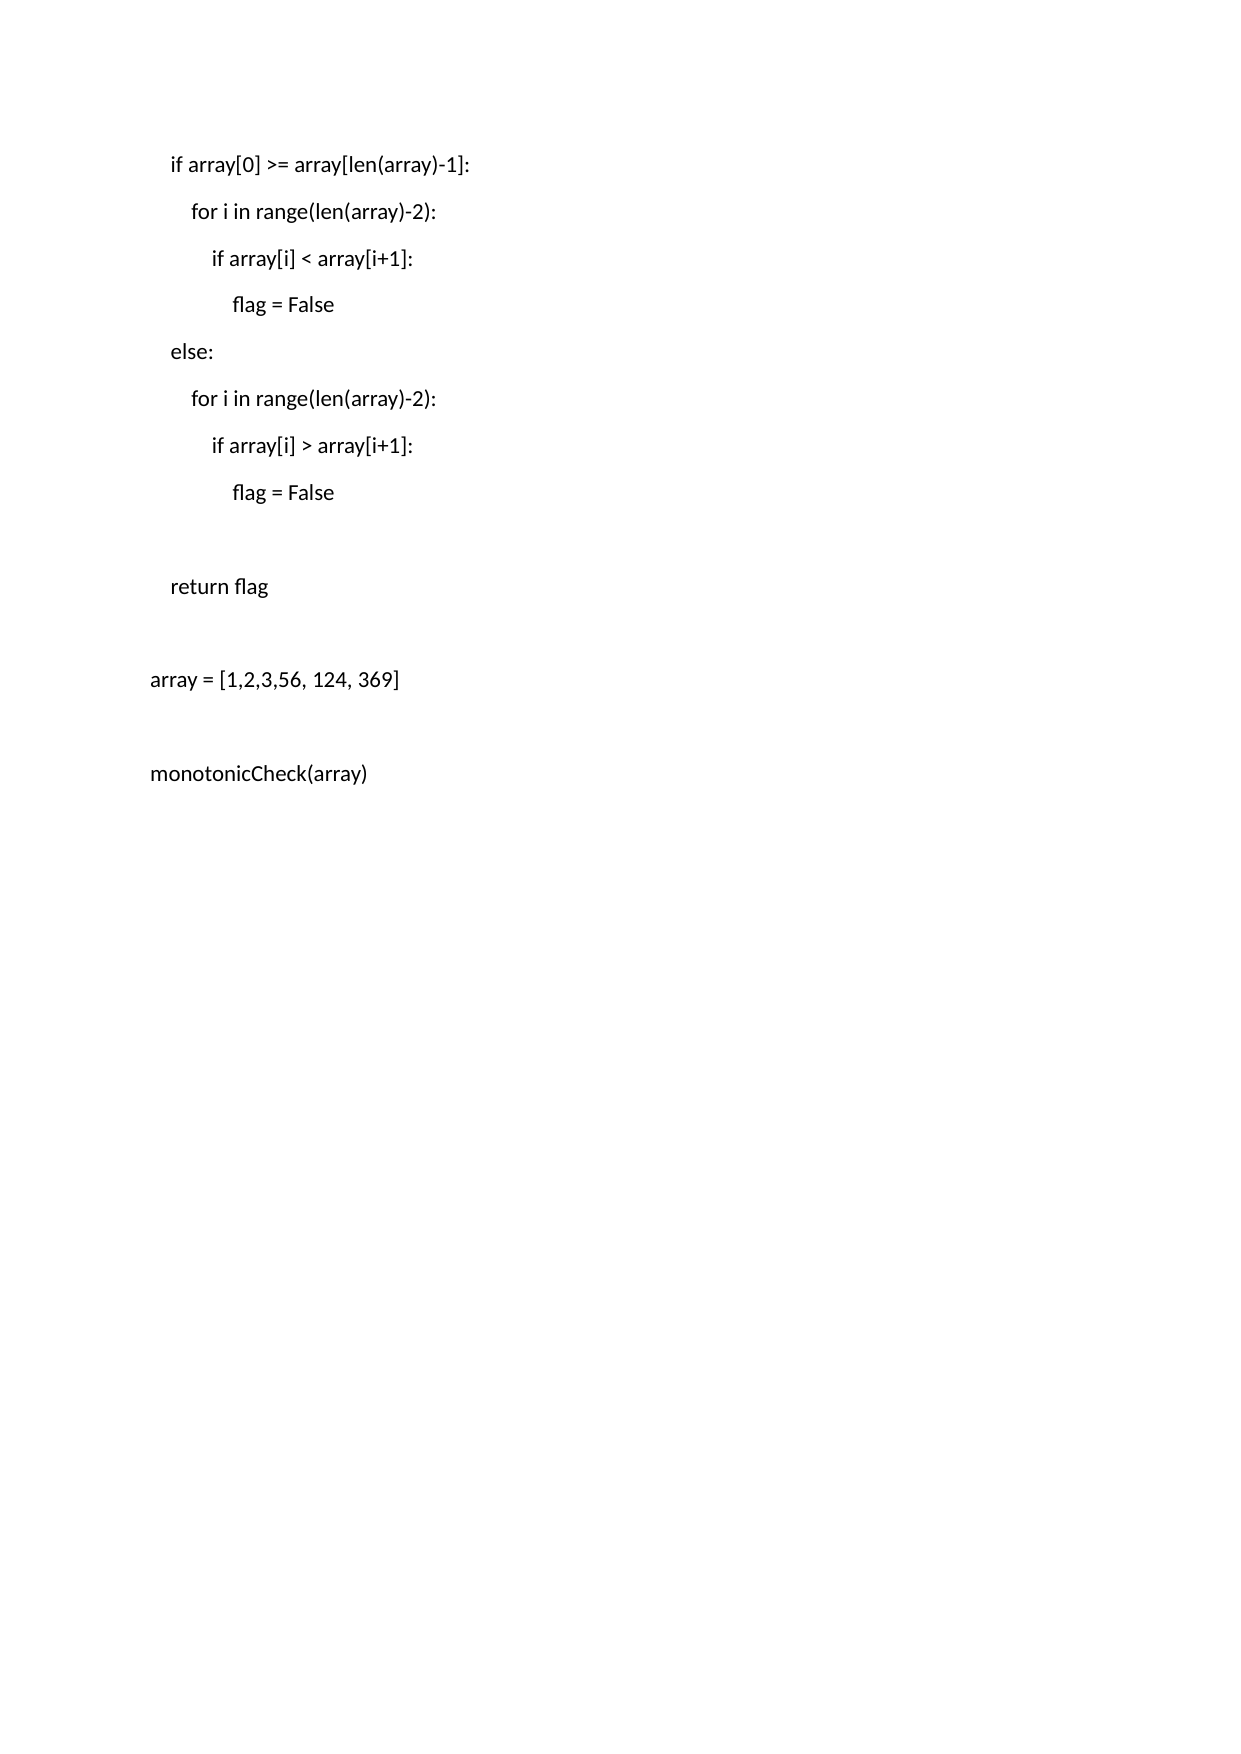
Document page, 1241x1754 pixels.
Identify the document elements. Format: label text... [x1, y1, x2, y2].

text for i in range(len(array)-2): [150, 384, 1090, 412]
text if array[i] > array[i+1]: [150, 431, 1090, 459]
text flag = False [150, 478, 1090, 506]
text if array[i] < array[i+1]: [150, 244, 1090, 272]
text else: [150, 337, 1090, 366]
text if array[0] >= array[len(array)-1]: [150, 150, 1090, 178]
text array = [1,2,3,56, 124, 369] [150, 666, 1090, 694]
text monotonicCheck(array) [150, 759, 1090, 787]
text flag = False [150, 291, 1090, 319]
text return flag [150, 572, 1090, 600]
text for i in range(len(array)-2): [150, 197, 1090, 225]
